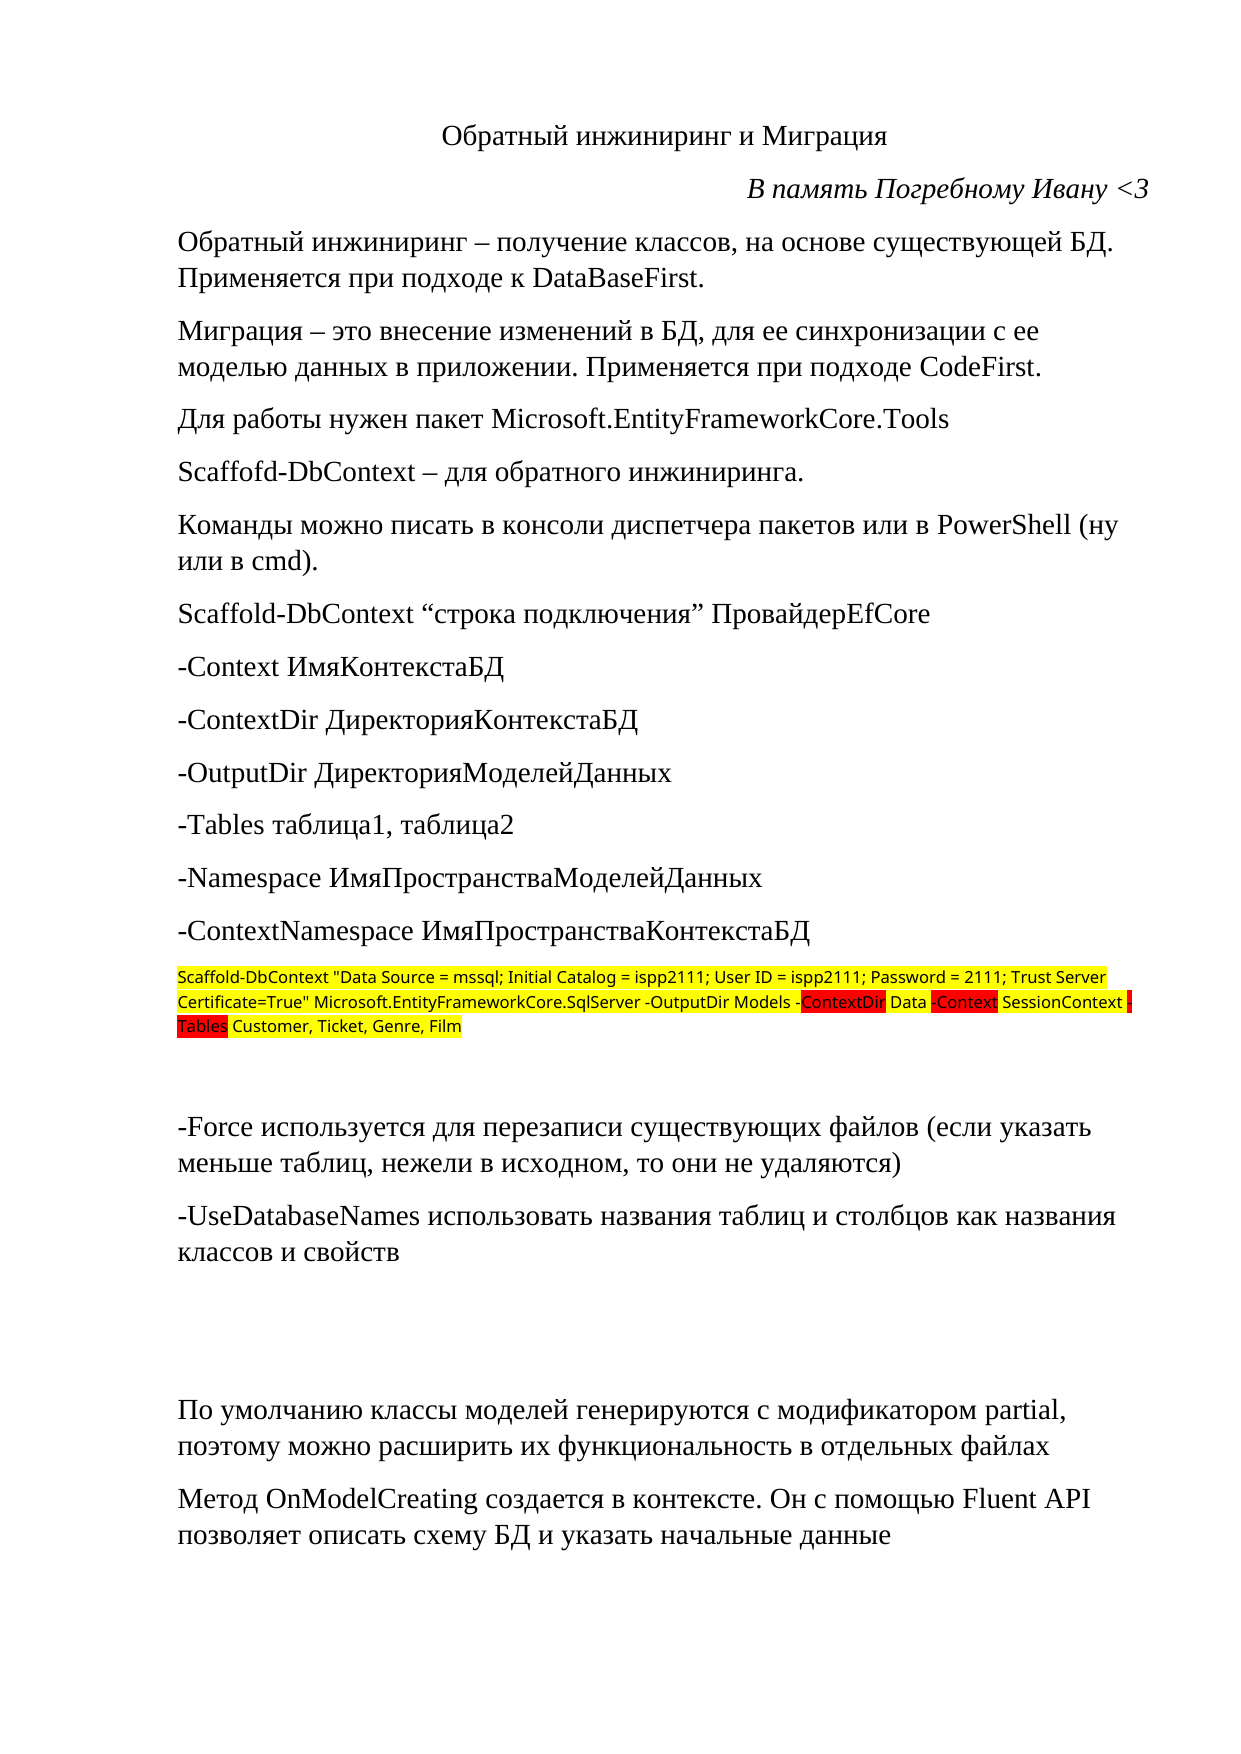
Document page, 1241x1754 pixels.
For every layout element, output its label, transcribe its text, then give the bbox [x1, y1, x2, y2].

text Scaffofd-DbContext – для обратного инжиниринга. [177, 454, 1152, 488]
text -OutputDir ДиректорияМоделейДанных [177, 755, 1152, 788]
text -Force используется для перезаписи существующих файлов (если указать меньше таблиц, нежели в исходном, то они не удаляются) [177, 1109, 1152, 1178]
text Для работы нужен пакет Microsoft.EntityFrameworkCore.Tools [177, 402, 1152, 435]
text Команды можно писать в консоли диспетчера пакетов или в PowerShell (ну или в cmd). [177, 507, 1152, 577]
text -Namespace ИмяПространстваМоделейДанных [177, 860, 1152, 894]
text По умолчанию классы моделей генерируются с модификатором partial, поэтому можно расширить их функциональность в отдельных файлах [177, 1392, 1152, 1462]
text -ContextDir ДиректорияКонтекстаБД [177, 702, 1152, 735]
text Scaffold-DbContext "Data Source = mssql; Initial Catalog = ispp2111; User ID = ispp2111; Password = 2111; Trust Server Certificate=True" Microsoft.EntityFrameworkCore.SqlServer -OutputDir Models -ContextDir Data -Context SessionContext -Tables Customer, Ticket, Genre, Film [177, 966, 1152, 1038]
text Обратный инжиниринг – получение классов, на основе существующей БД. Применяется при подходе к DataBaseFirst. [177, 224, 1152, 293]
text Метод OnModelCreating создается в контексте. Он с помощью Fluent API позволяет описать схему БД и указать начальные данные [177, 1481, 1152, 1551]
text Миграция – это внесение изменений в БД, для ее синхронизации с ее моделью данных в приложении. Применяется при подходе CodeFirst. [177, 313, 1152, 382]
text -ContextNamespace ИмяПространстваКонтекстаБД [177, 913, 1152, 947]
text В память Погребному Ивану <3 [177, 171, 1152, 204]
text -Tables таблица1, таблица2 [177, 807, 1152, 841]
text -Context ИмяКонтекстаБД [177, 649, 1152, 683]
text Scaffold-DbContext “строка подключения” ПровайдерEfCore [177, 596, 1152, 630]
text -UseDatabaseNames использовать названия таблиц и столбцов как названия классов и свойств [177, 1198, 1152, 1267]
text Обратный инжиниринг и Миграция [177, 118, 1152, 152]
